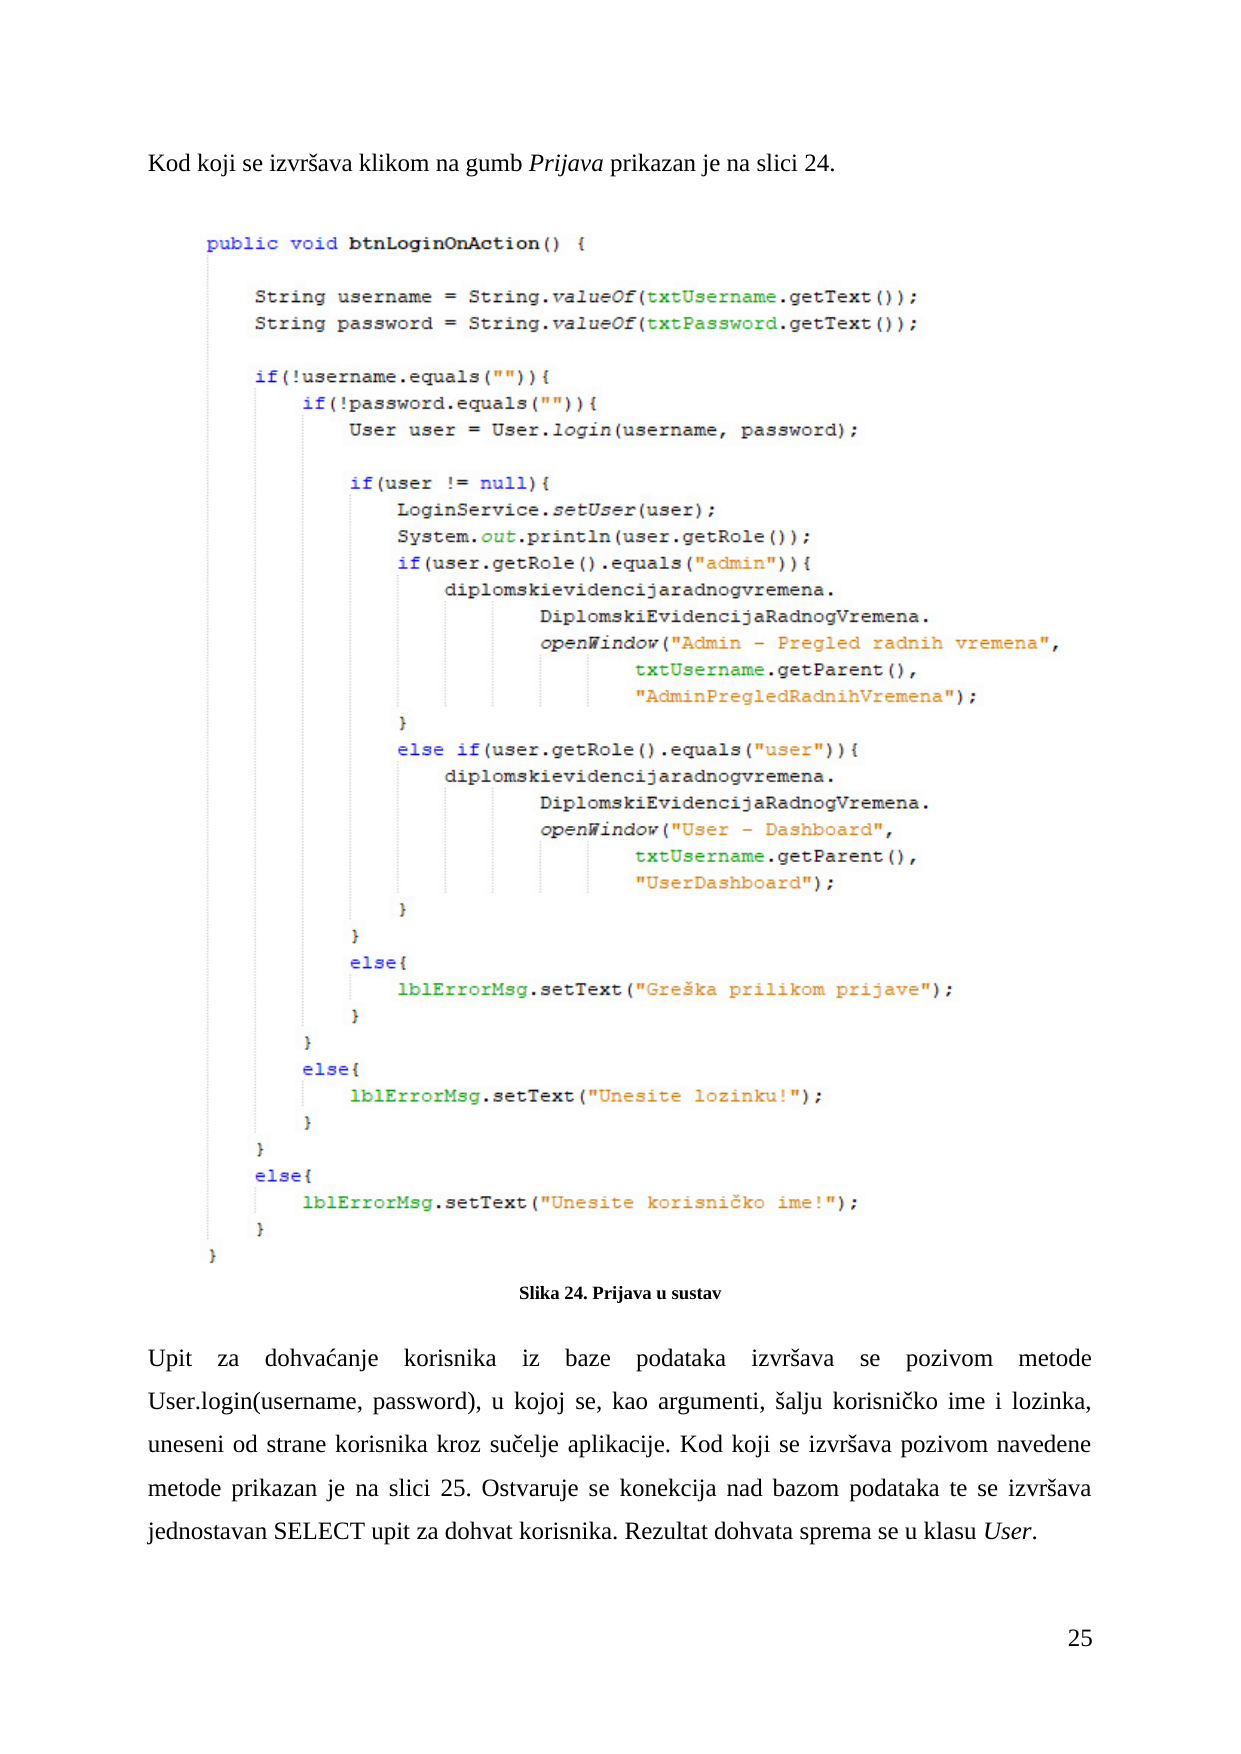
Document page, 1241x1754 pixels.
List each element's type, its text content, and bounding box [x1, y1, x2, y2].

text Kod koji se izvršava klikom na gumb Prijava prikazan je na slici 24. [148, 148, 1093, 176]
text Slika 24. Prijava u sustav [148, 1282, 1093, 1304]
text Upit za dohvaćanje korisnika iz baze podataka izvršava se pozivom metode User.login(username, password), u kojoj se, kao argumenti, šalju korisničko ime i lozinka, uneseni od strane korisnika kroz sučelje aplikacije. Kod koji se izvršava pozivom navedene metode prikazan je na slici 25. Ostvaruje se konekcija nad bazom podataka te se izvršava jednostavan SELECT upit za dohvat korisnika. Rezultat dohvata sprema se u klasu User. [148, 1343, 1093, 1544]
picture [176, 233, 1064, 1272]
